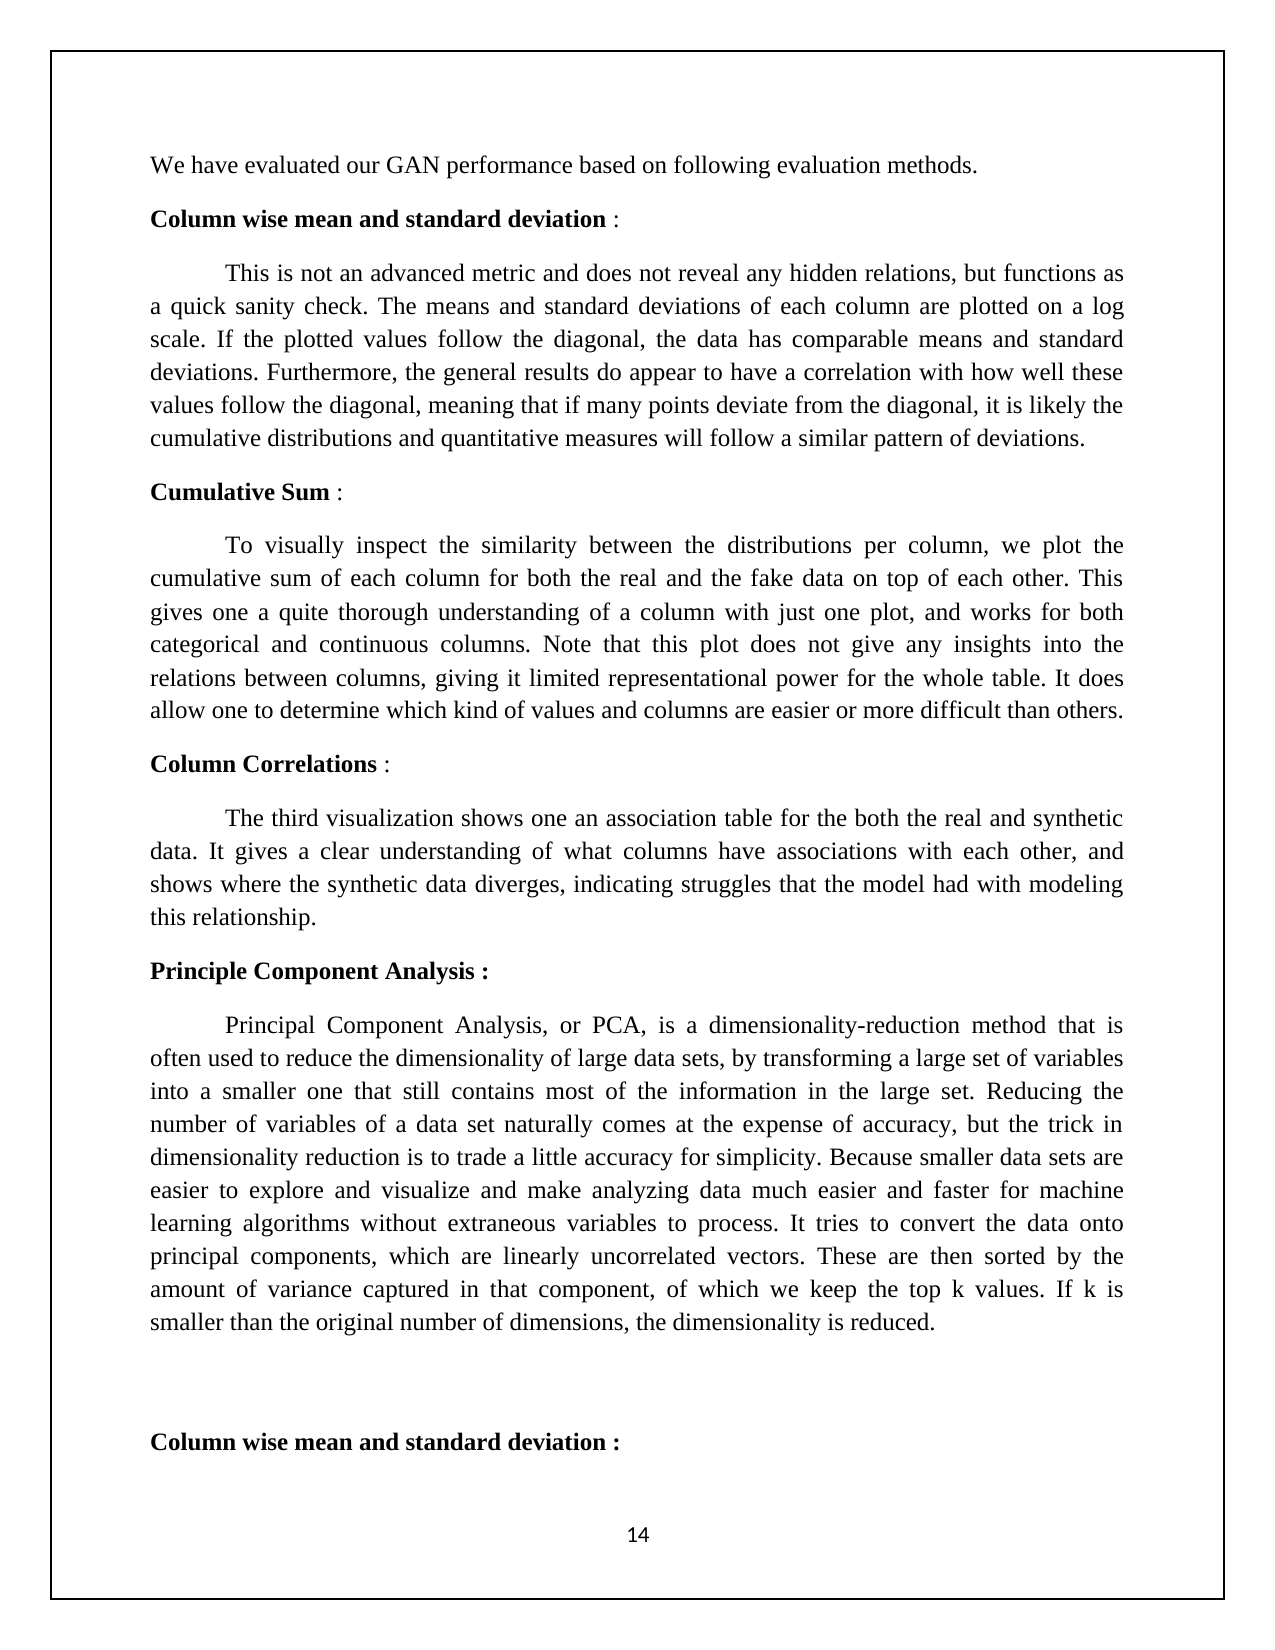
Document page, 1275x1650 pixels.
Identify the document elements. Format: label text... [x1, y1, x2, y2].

text The third visualization shows one an association table for the both the real and synthetic data. It gives a clear understanding of what columns have associations with each other, and shows where the synthetic data diverges, indicating struggles that the model had with modeling this relationship. [150, 803, 1125, 931]
text Column wise mean and standard deviation : [150, 1427, 1125, 1456]
text Cumulative Sum : [150, 477, 1125, 505]
text This is not an advanced metric and does not reveal any hidden relations, but functions as a quick sanity check. The means and standard deviations of each column are plotted on a log scale. If the plotted values follow the diagonal, the data has comparable means and standard deviations. Furthermore, the general results do appear to have a correlation with how well these values follow the diagonal, meaning that if many points deviate from the diagonal, it is likely the cumulative distributions and quantitative measures will follow a similar pattern of deviations. [150, 258, 1125, 452]
text To visually inspect the similarity between the distributions per column, we plot the cumulative sum of each column for both the real and the fake data on top of each other. This gives one a quite thorough understanding of a column with just one plot, and works for both categorical and continuous columns. Note that this plot does not give any insights into the relations between columns, giving it limited representational power for the whole table. It does allow one to determine which kind of values and columns are easier or more difficult than others. [150, 531, 1125, 724]
text Principle Component Analysis : [150, 956, 1125, 985]
text Column wise mean and standard deviation : [150, 204, 1125, 233]
text Principal Component Analysis, or PCA, is a dimensionality-reduction method that is often used to reduce the dimensionality of large data sets, by transforming a large set of variables into a smaller one that still contains most of the information in the large set. Reducing the number of variables of a data set naturally comes at the expense of accuracy, but the trick in dimensionality reduction is to trade a little accuracy for simplicity. Because smaller data sets are easier to explore and visualize and make analyzing data much easier and faster for machine learning algorithms without extraneous variables to process. It tries to convert the data onto principal components, which are linearly uncorrelated vectors. These are then sorted by the amount of variance captured in that component, of which we keep the top k values. If k is smaller than the original number of dimensions, the dimensionality is reduced. [150, 1010, 1125, 1336]
text We have evaluated our GAN performance based on following evaluation methods. [150, 150, 1125, 179]
text Column Correlations : [150, 749, 1125, 778]
